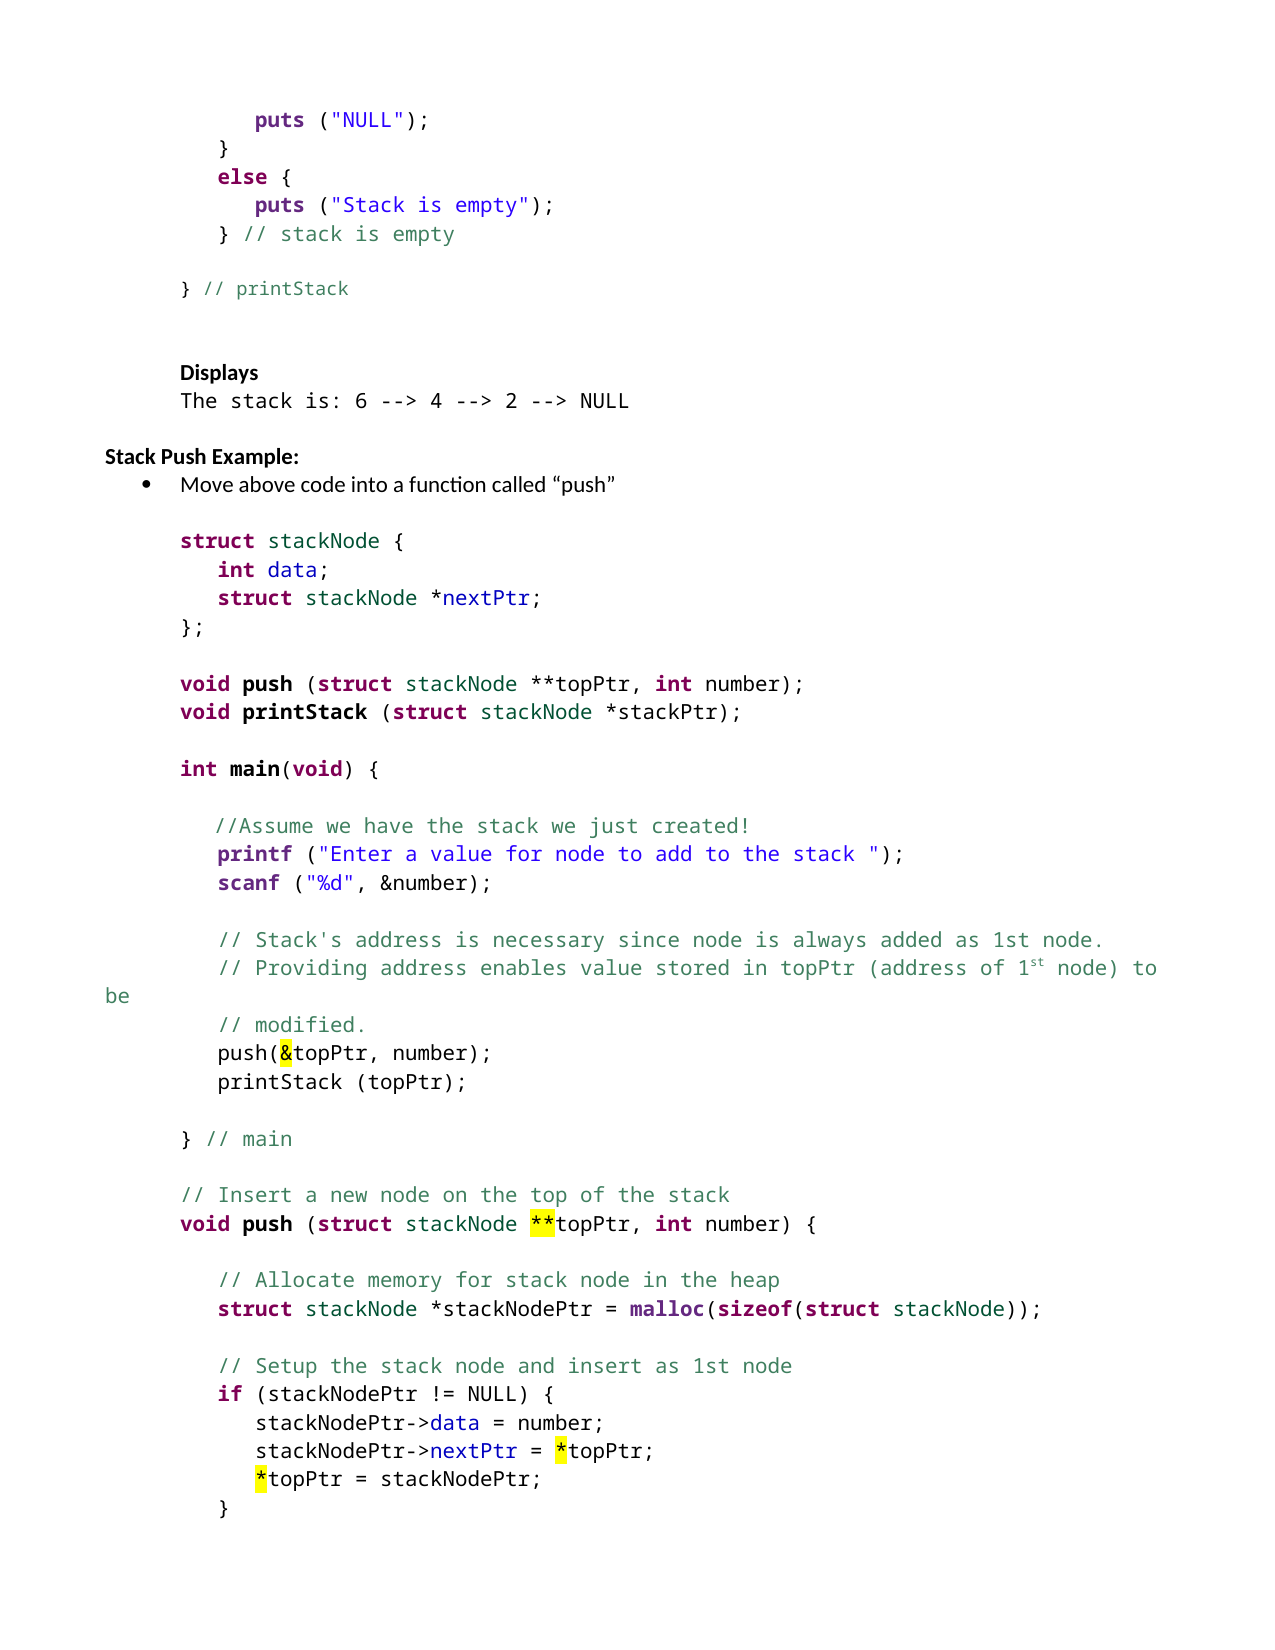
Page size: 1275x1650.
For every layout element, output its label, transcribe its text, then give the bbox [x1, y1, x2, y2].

text stackNodePtr->nextPtr = *topPtr; [180, 1436, 555, 1464]
text void push (struct stackNode **topPtr, int number) { [180, 1209, 530, 1237]
text //Assume we have the stack we just created! [105, 811, 1170, 839]
text Displays [105, 358, 1170, 386]
text // Setup the stack node and insert as 1st node [180, 1351, 1170, 1379]
list Move above code into a function called “push” [142, 471, 1170, 498]
text puts ("NULL"); [105, 105, 1170, 133]
text // modified. [105, 1010, 1170, 1038]
text void push (struct stackNode **topPtr, int number); [105, 669, 1170, 697]
text } [105, 133, 1170, 162]
text } // main [105, 1124, 1170, 1152]
text scanf ("%d", &number); [105, 868, 1170, 896]
text struct stackNode *stackNodePtr = malloc(sizeof(struct stackNode)); [180, 1294, 1170, 1322]
text *topPtr = stackNodePtr; [180, 1464, 1170, 1493]
text The stack is: 6 --> 4 --> 2 --> NULL [105, 386, 1170, 414]
text // Insert a new node on the top of the stack [180, 1180, 1170, 1209]
text } // printStack [105, 276, 1170, 301]
text int main(void) { [105, 754, 1170, 782]
text struct stackNode *nextPtr; [180, 583, 1170, 612]
text } [180, 1493, 1170, 1521]
text void printStack (struct stackNode *stackPtr); [180, 697, 1170, 726]
text // Providing address enables value stored in topPtr (address of 1st node) to be [105, 953, 1170, 1010]
text void push (struct stackNode **topPtr, int number) { [555, 1209, 1170, 1237]
text } // stack is empty [105, 219, 1170, 247]
text else { [105, 162, 1170, 190]
text // Stack's address is necessary since node is always added as 1st node. [105, 925, 1170, 953]
text printStack (topPtr); [105, 1067, 1170, 1095]
text if (stackNodePtr != NULL) { [180, 1379, 1170, 1408]
text Stack Push Example: [105, 442, 1170, 471]
text // Allocate memory for stack node in the heap [180, 1266, 1170, 1294]
text struct stackNode { [180, 527, 1170, 555]
text printf ("Enter a value for node to add to the stack "); [105, 839, 1170, 868]
text int data; [180, 555, 1170, 583]
text puts ("Stack is empty"); [105, 190, 1170, 219]
text stackNodePtr->data = number; [180, 1408, 1170, 1436]
text push(&topPtr, number); [105, 1038, 1170, 1067]
text stackNodePtr->nextPtr = *topPtr; [567, 1436, 1170, 1464]
text }; [180, 612, 1170, 640]
